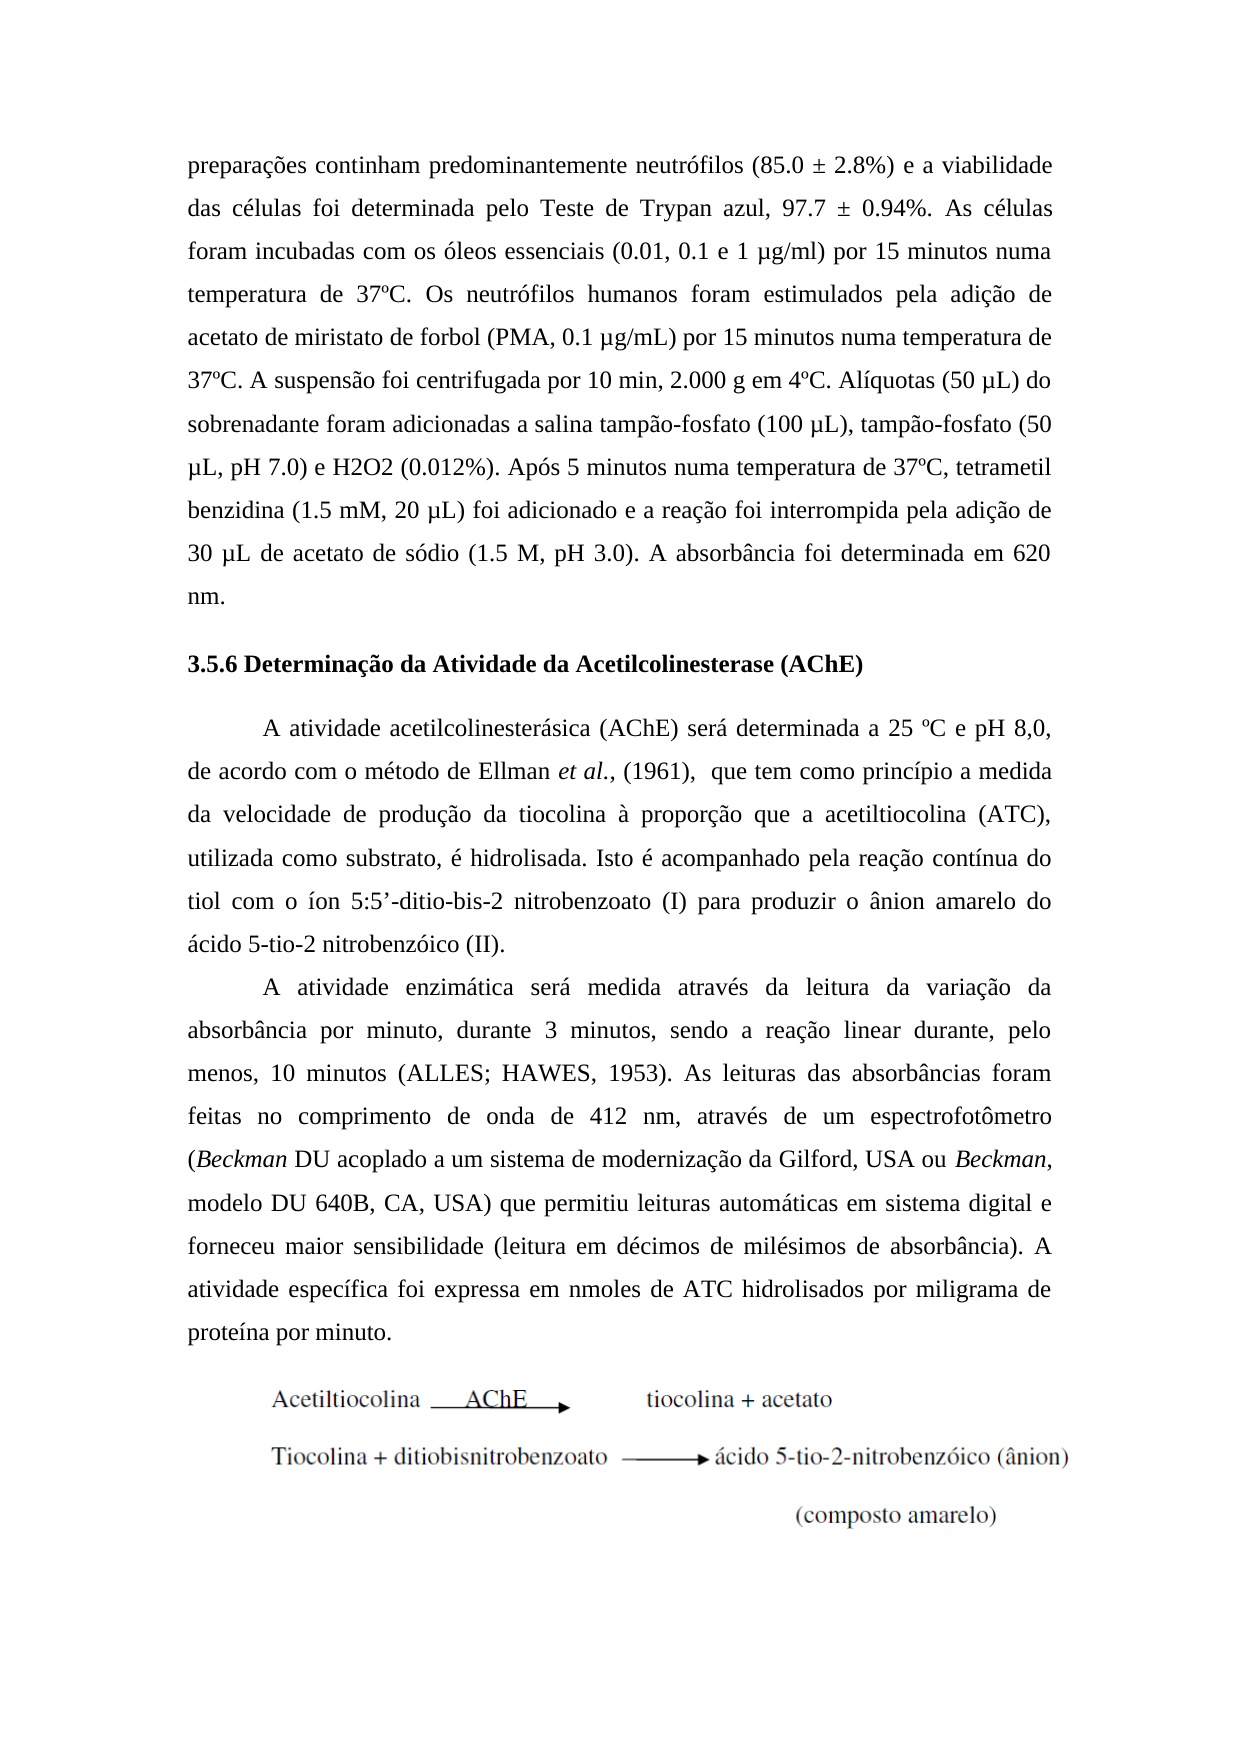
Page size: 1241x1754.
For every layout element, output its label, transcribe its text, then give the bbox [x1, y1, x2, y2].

text A atividade acetilcolinesterásica (AChE) será determinada a 25 ºC e pH 8,0, de acordo com o método de Ellman et al., (1961), que tem como princípio a medida da velocidade de produção da tiocolina à proporção que a acetiltiocolina (ATC), utilizada como substrato, é hidrolisada. Isto é acompanhado pela reação contínua do tiol com o íon 5:5’-ditio-bis-2 nitrobenzoato (I) para produzir o ânion amarelo do ácido 5-tio-2 nitrobenzóico (II). [187, 713, 1053, 958]
text 3.5.6 Determinação da Atividade da Acetilcolinesterase (AChE) [187, 649, 1053, 678]
picture [261, 1385, 1077, 1543]
text A atividade enzimática será medida através da leitura da variação da absorbância por minuto, durante 3 minutos, sendo a reação linear durante, pelo menos, 10 minutos (ALLES; HAWES, 1953). As leituras das absorbâncias foram feitas no comprimento de onda de 412 nm, através de um espectrofotômetro (Beckman DU acoplado a um sistema de modernização da Gilford, USA ou Beckman, modelo DU 640B, CA, USA) que permitiu leituras automáticas em sistema digital e forneceu maior sensibilidade (leitura em décimos de milésimos de absorbância). A atividade específica foi expressa em nmoles de ATC hidrolisados por miligrama de proteína por minuto. [187, 972, 1053, 1346]
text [187, 150, 1053, 610]
